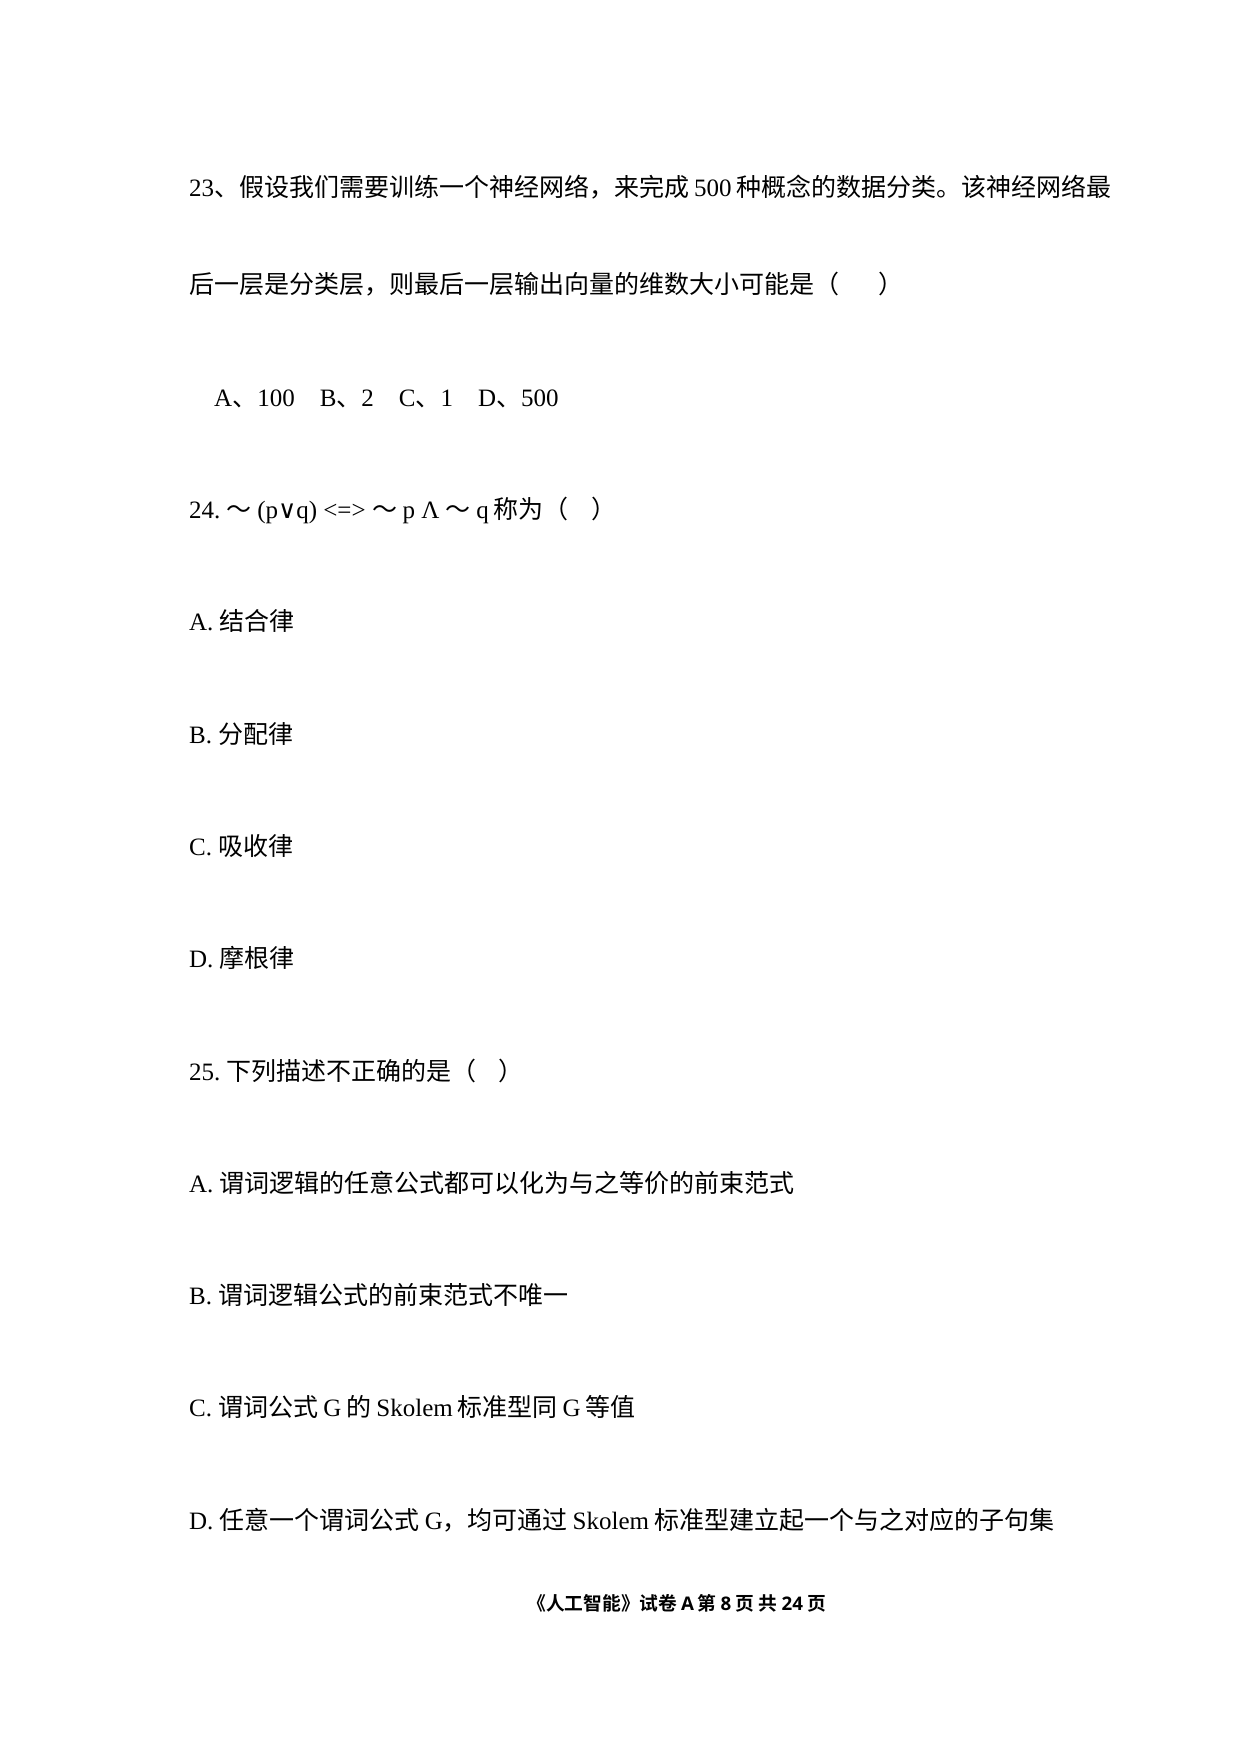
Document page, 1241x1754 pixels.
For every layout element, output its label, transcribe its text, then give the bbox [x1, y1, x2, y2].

text D. 摩根律 [189, 924, 1122, 989]
text 24. ～ (p∨q) <=> ～ p Λ ～ q称为（ ） [189, 475, 1122, 540]
text C. 吸收律 [189, 812, 1122, 877]
text D. 任意一个谓词公式G，均可通过Skolem标准型建立起一个与之对应的子句集 [189, 1486, 1122, 1551]
text B. 谓词逻辑公式的前束范式不唯一 [189, 1261, 1122, 1326]
text A、100 B、2 C、1 D、500 [189, 363, 1122, 428]
text 23、假设我们需要训练一个神经网络，来完成500种概念的数据分类。该神经网络最后一层是分类层，则最后一层输出向量的维数大小可能是（ ） [189, 153, 1122, 316]
text A. 谓词逻辑的任意公式都可以化为与之等价的前束范式 [189, 1149, 1122, 1214]
text B. 分配律 [189, 700, 1122, 765]
text 25. 下列描述不正确的是（ ） [189, 1037, 1122, 1102]
text C. 谓词公式G的Skolem标准型同G等值 [189, 1373, 1122, 1438]
text A. 结合律 [189, 587, 1122, 652]
